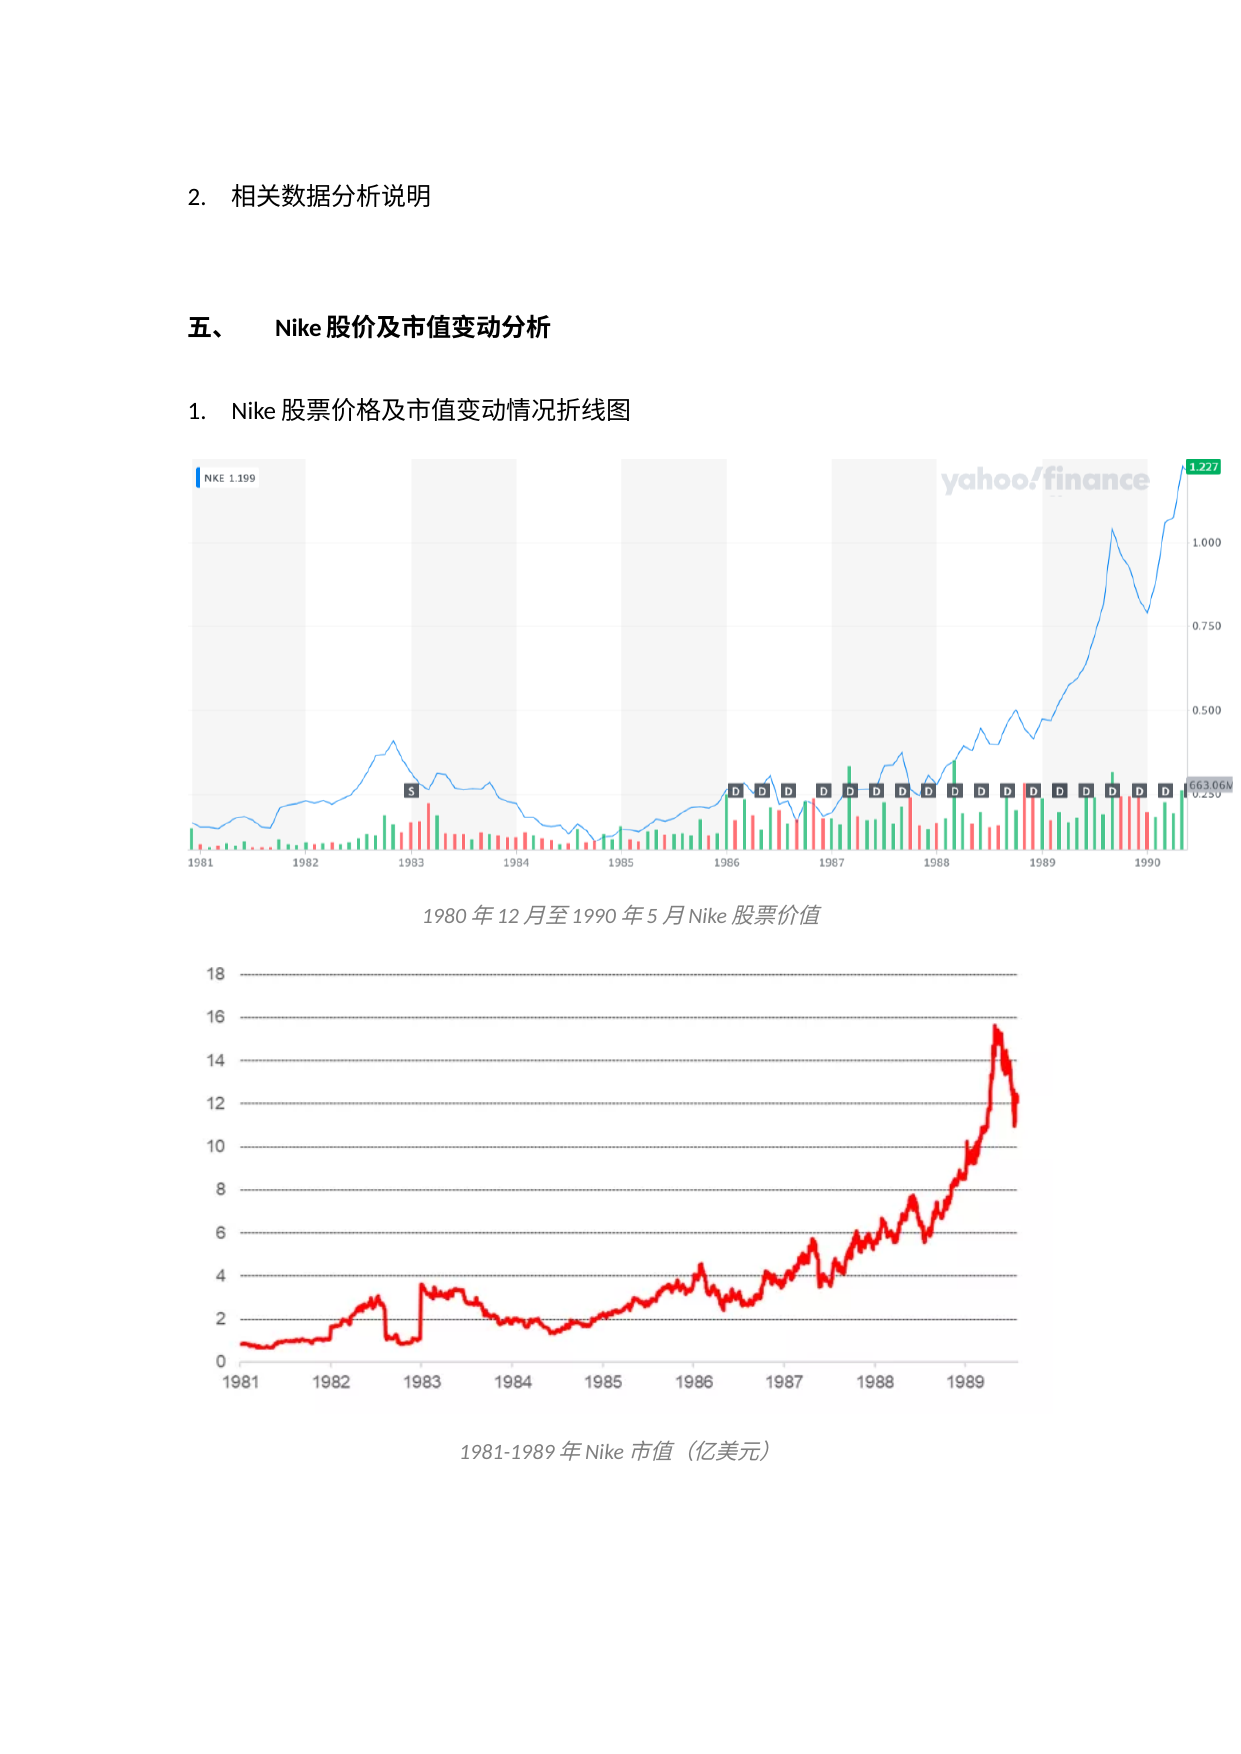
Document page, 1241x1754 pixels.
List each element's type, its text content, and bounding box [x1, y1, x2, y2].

picture [187, 459, 1233, 874]
list Nike股票价格及市值变动情况折线图 [187, 376, 1053, 441]
picture [187, 946, 1053, 1414]
text 1981-1989年Nike市值（亿美元） [187, 1434, 1053, 1466]
list 相关数据分析说明 [187, 162, 1053, 227]
text 1980年12月至1990年5月Nike股票价值 [187, 874, 1053, 930]
list Nike股价及市值变动分析 [187, 293, 1053, 358]
